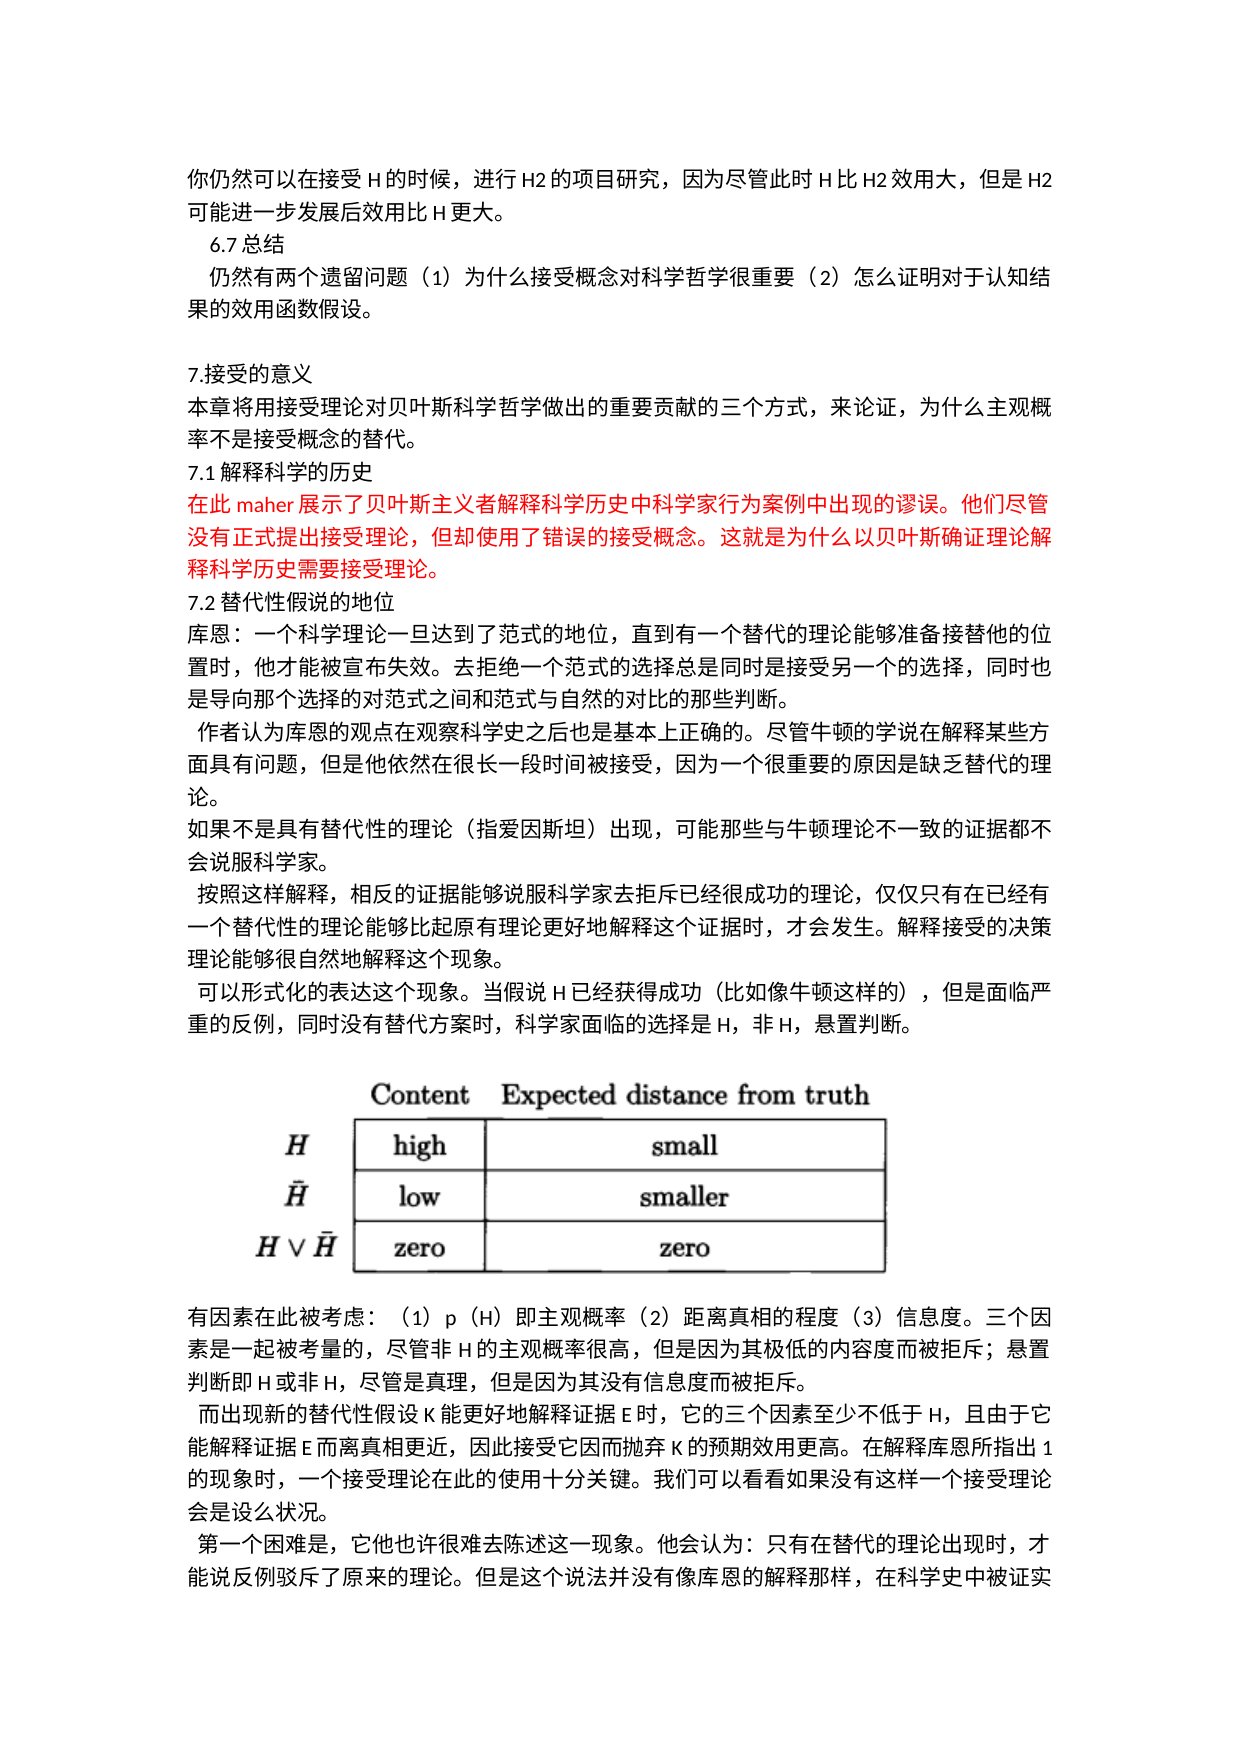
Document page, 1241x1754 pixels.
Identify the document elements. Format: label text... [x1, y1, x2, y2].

list 按照这样解释，相反的证据能够说服科学家去拒斥已经很成功的理论，仅仅只有在已经有一个替代性的理论能够比起原有理论更好地解释这个证据时，才会发生。解释接受的决策理论能够很自然地解释这个现象。 [187, 877, 1053, 974]
list 7.1 解释科学的历史 [187, 454, 1053, 487]
list 有因素在此被考虑：（1）p（H）即主观概率（2）距离真相的程度（3）信息度。三个因素是一起被考量的，尽管非H的主观概率很高，但是因为其极低的内容度而被拒斥；悬置判断即H或非H，尽管是真理，但是因为其没有信息度而被拒斥。 [187, 1299, 1053, 1397]
list 仍然有两个遗留问题（1）为什么接受概念对科学哲学很重要（2）怎么证明对于认知结果的效用函数假设。 [187, 259, 1053, 324]
list 如果不是具有替代性的理论（指爱因斯坦）出现，可能那些与牛顿理论不一致的证据都不会说服科学家。 [187, 812, 1053, 877]
list 而出现新的替代性假设K能更好地解释证据E时，它的三个因素至少不低于H，且由于它能解释证据E而离真相更近，因此接受它因而抛弃K的预期效用更高。在解释库恩所指出1的现象时，一个接受理论在此的使用十分关键。我们可以看看如果没有这样一个接受理论，会是设么状况。 [187, 1397, 1053, 1527]
list 可以形式化的表达这个现象。当假说H已经获得成功（比如像牛顿这样的），但是面临严重的反例，同时没有替代方案时，科学家面临的选择是H，非H，悬置判断。 [187, 974, 1053, 1039]
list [187, 162, 1053, 227]
list 7.接受的意义 [187, 357, 1053, 389]
list 作者认为库恩的观点在观察科学史之后也是基本上正确的。尽管牛顿的学说在解释某些方面具有问题，但是他依然在很长一段时间被接受，因为一个很重要的原因是缺乏替代的理论。 [187, 714, 1053, 812]
list 7.2 替代性假说的地位 [187, 584, 1053, 617]
list 本章将用接受理论对贝叶斯科学哲学做出的重要贡献的三个方式，来论证，为什么主观概率不是接受概念的替代。 [187, 389, 1053, 454]
picture [187, 1039, 941, 1285]
list 库恩：一个科学理论一旦达到了范式的地位，直到有一个替代的理论能够准备接替他的位置时，他才能被宣布失效。去拒绝一个范式的选择总是同时是接受另一个的选择，同时也是导向那个选择的对范式之间和范式与自然的对比的那些判断。 [187, 617, 1053, 714]
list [187, 1527, 1053, 1592]
list 6.7总结 [187, 227, 1053, 259]
list 在此maher展示了贝叶斯主义者解释科学历史中科学家行为案例中出现的谬误。他们尽管没有正式提出接受理论，但却使用了错误的接受概念。这就是为什么以贝叶斯确证理论解释科学历史需要接受理论。 [187, 487, 1053, 584]
